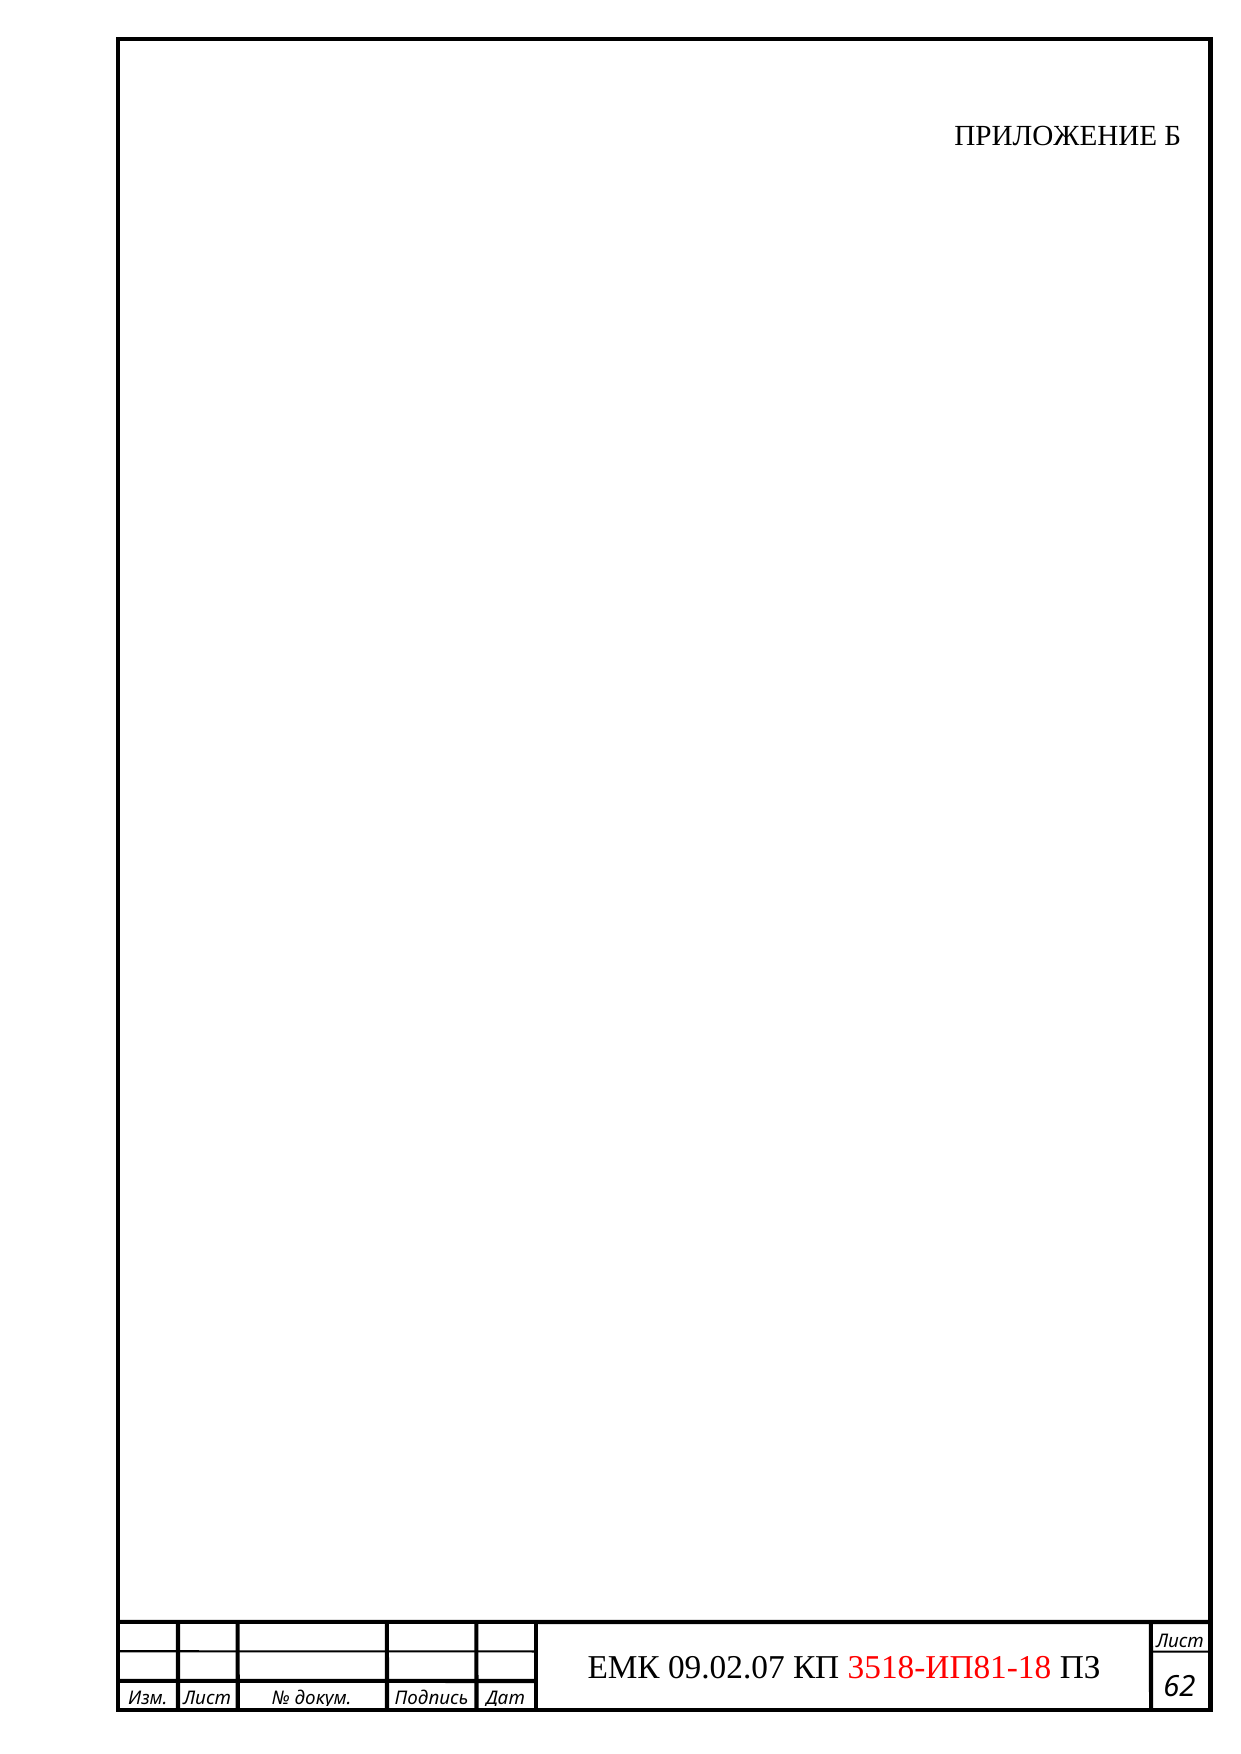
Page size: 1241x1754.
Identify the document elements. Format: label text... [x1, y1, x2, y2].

subtitle ПРИЛОЖЕНИЕ Б [148, 118, 1181, 152]
